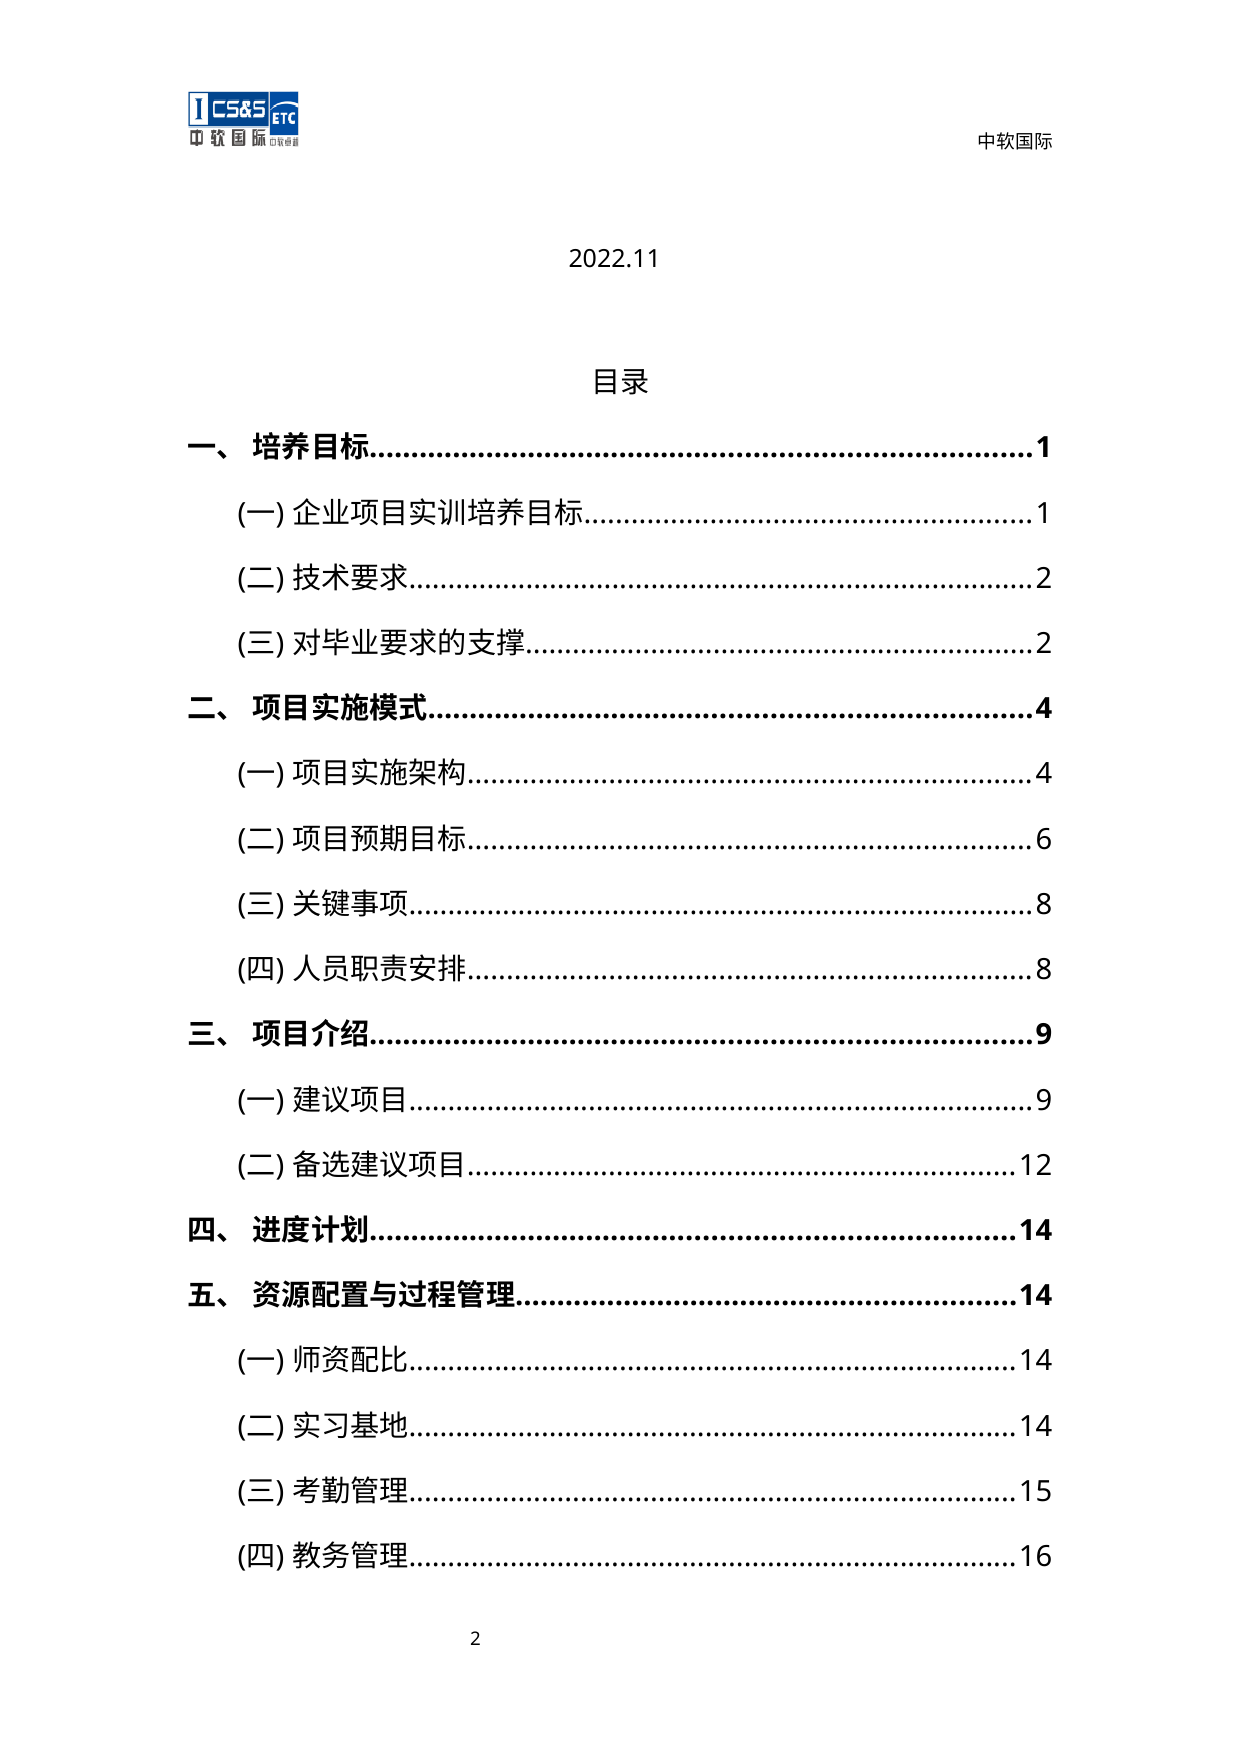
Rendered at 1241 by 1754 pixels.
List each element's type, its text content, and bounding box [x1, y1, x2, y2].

picture [187, 90, 299, 149]
text 2022.11 [187, 236, 1042, 280]
